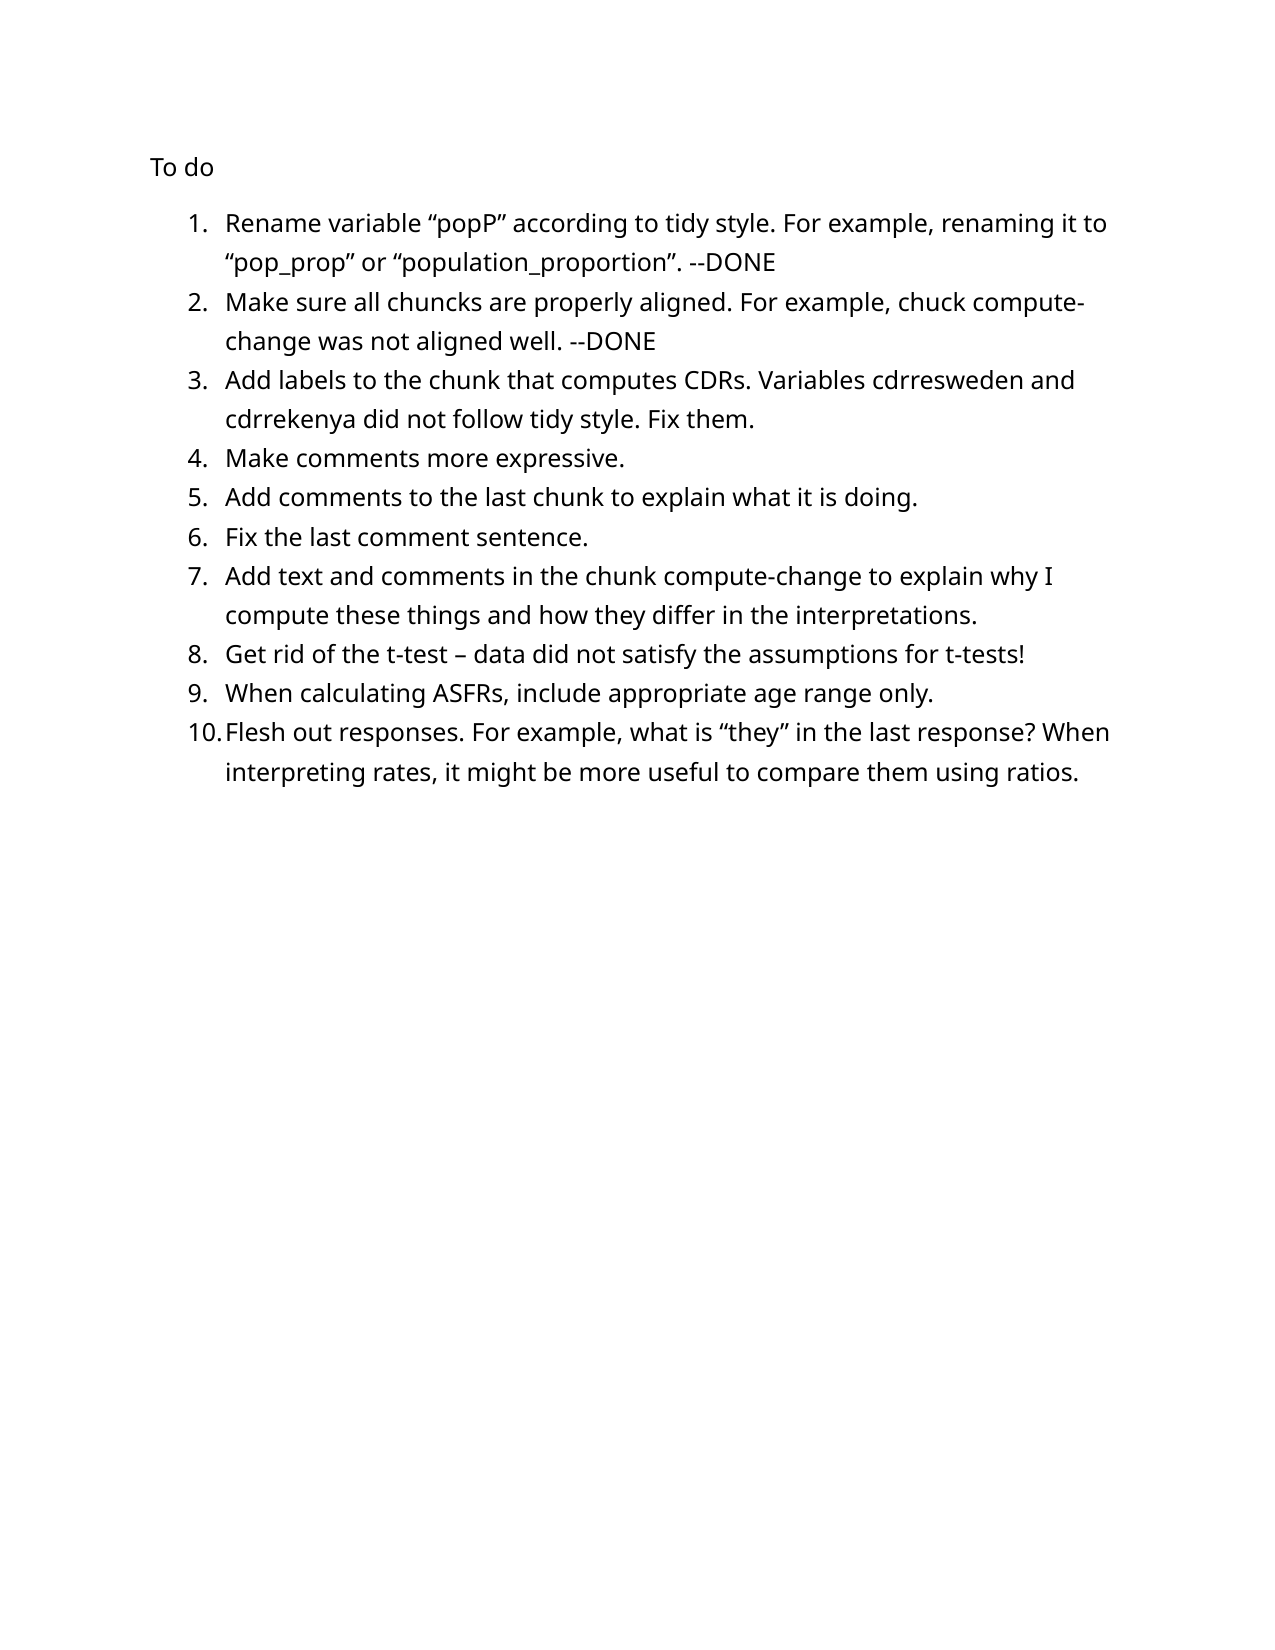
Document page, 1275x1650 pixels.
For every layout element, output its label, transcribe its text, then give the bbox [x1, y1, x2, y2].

list Make comments more expressive. [187, 441, 1125, 475]
list Flesh out responses. For example, what is “they” in the last response? When interpreting rates, it might be more useful to compare them using ratios. [187, 715, 1125, 788]
text To do [150, 150, 1125, 184]
list When calculating ASFRs, include appropriate age range only. [187, 676, 1125, 710]
list Get rid of the t-test – data did not satisfy the assumptions for t-tests! [187, 637, 1125, 671]
list Rename variable “popP” according to tidy style. For example, renaming it to “pop_prop” or “population_proportion”. --DONE [187, 206, 1125, 279]
list Fix the last comment sentence. [187, 519, 1125, 553]
list Add labels to the chunk that computes CDRs. Variables cdrresweden and cdrrekenya did not follow tidy style. Fix them. [187, 362, 1125, 436]
list Make sure all chuncks are properly aligned. For example, chuck compute-change was not aligned well. --DONE [187, 284, 1125, 357]
list Add comments to the last chunk to explain what it is doing. [187, 480, 1125, 514]
list Add text and comments in the chunk compute-change to explain why I compute these things and how they differ in the interpretations. [187, 558, 1125, 632]
